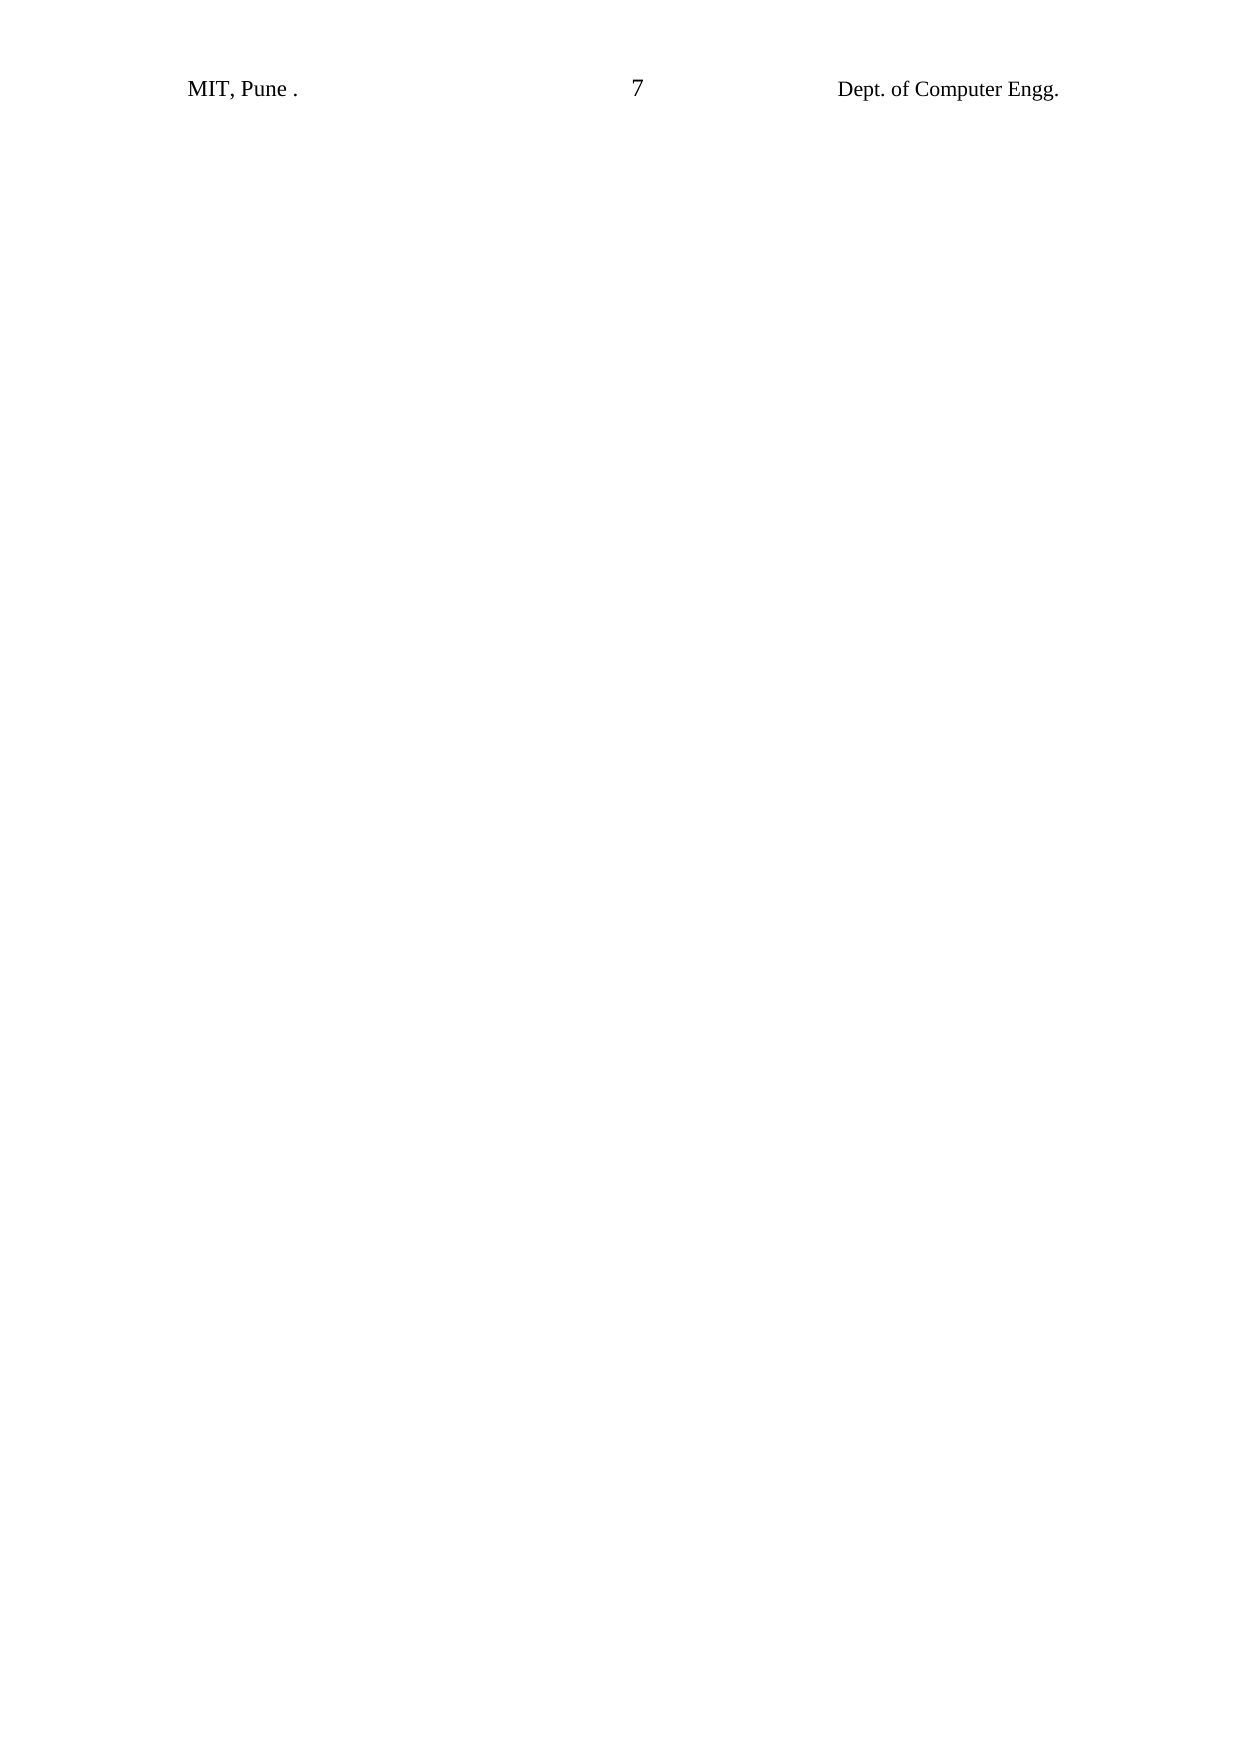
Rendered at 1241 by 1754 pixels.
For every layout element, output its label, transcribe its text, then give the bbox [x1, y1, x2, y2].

text MIT, Pune . 7 Dept. of Computer Engg. [187, 73, 1090, 102]
